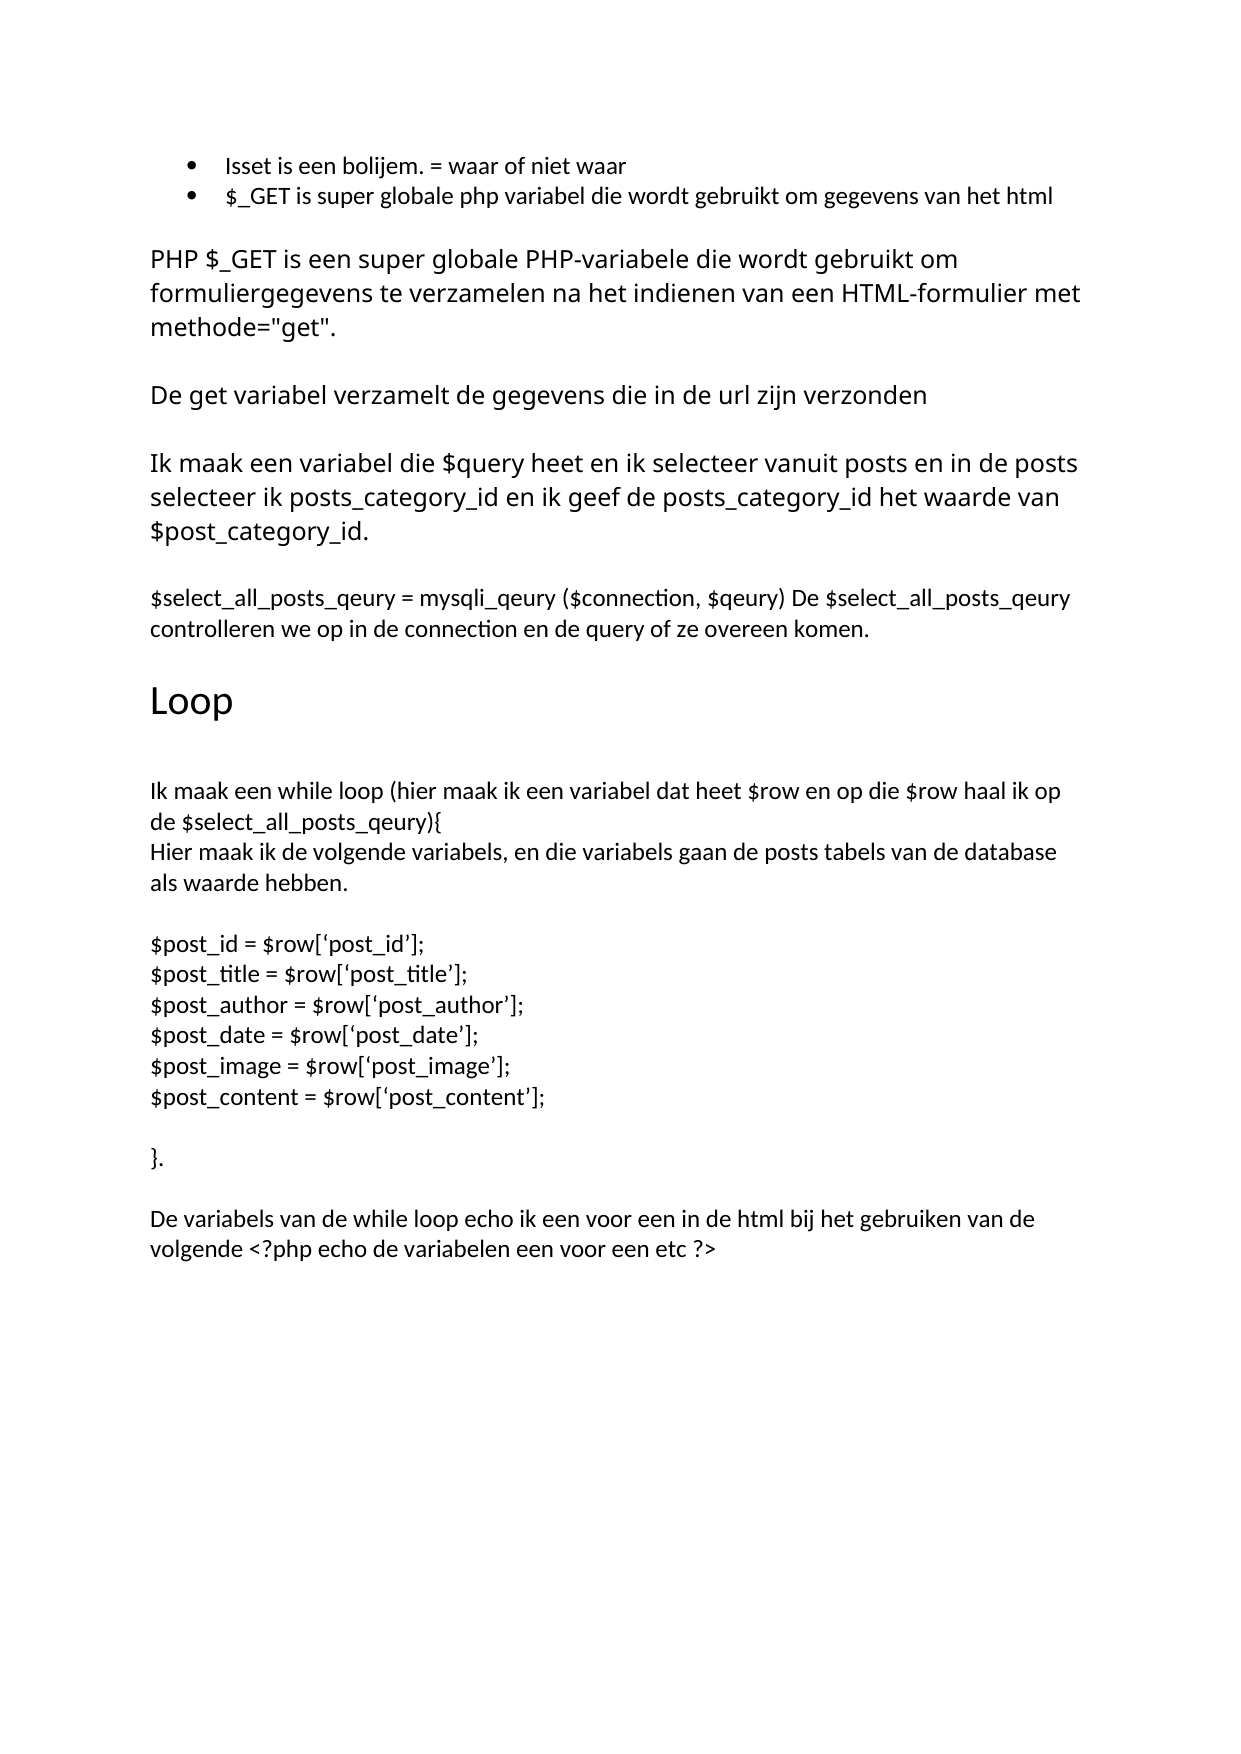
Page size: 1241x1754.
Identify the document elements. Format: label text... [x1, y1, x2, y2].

text }. [150, 1142, 1090, 1172]
text $post_title = $row[‘post_title’]; [150, 958, 1090, 989]
text Loop [150, 674, 1090, 724]
text $post_image = $row[‘post_image’]; [150, 1050, 1090, 1081]
text $post_content = $row[‘post_content’]; [150, 1081, 1090, 1111]
text Ik maak een while loop (hier maak ik een variabel dat heet $row en op die $row haal ik op de $select_all_posts_qeury){ [150, 775, 1090, 836]
text Ik maak een variabel die $query heet en ik selecteer vanuit posts en in de posts selecteer ik posts_category_id en ik geef de posts_category_id het waarde van $post_category_id. [150, 446, 1090, 548]
text De get variabel verzamelt de gegevens die in de url zijn verzonden [150, 378, 1090, 412]
list Isset is een bolijem. = waar of niet waar [187, 150, 1090, 181]
text $select_all_posts_qeury = mysqli_qeury ($connection, $qeury) De $select_all_posts_qeury controlleren we op in de connection en de query of ze overeen komen. [150, 582, 1090, 643]
text $post_author = $row[‘post_author’]; [150, 989, 1090, 1019]
text De variabels van de while loop echo ik een voor een in de html bij het gebruiken van de volgende <?php echo de variabelen een voor een etc ?> [150, 1203, 1090, 1264]
text Hier maak ik de volgende variabels, en die variabels gaan de posts tabels van de database als waarde hebben. [150, 836, 1090, 897]
text $post_date = $row[‘post_date’]; [150, 1019, 1090, 1050]
text $post_id = $row[‘post_id’]; [150, 928, 1090, 958]
list $_GET is super globale php variabel die wordt gebruikt om gegevens van het html [187, 181, 1090, 211]
text PHP $_GET is een super globale PHP-variabele die wordt gebruikt om formuliergegevens te verzamelen na het indienen van een HTML-formulier met methode="get". [150, 242, 1090, 344]
